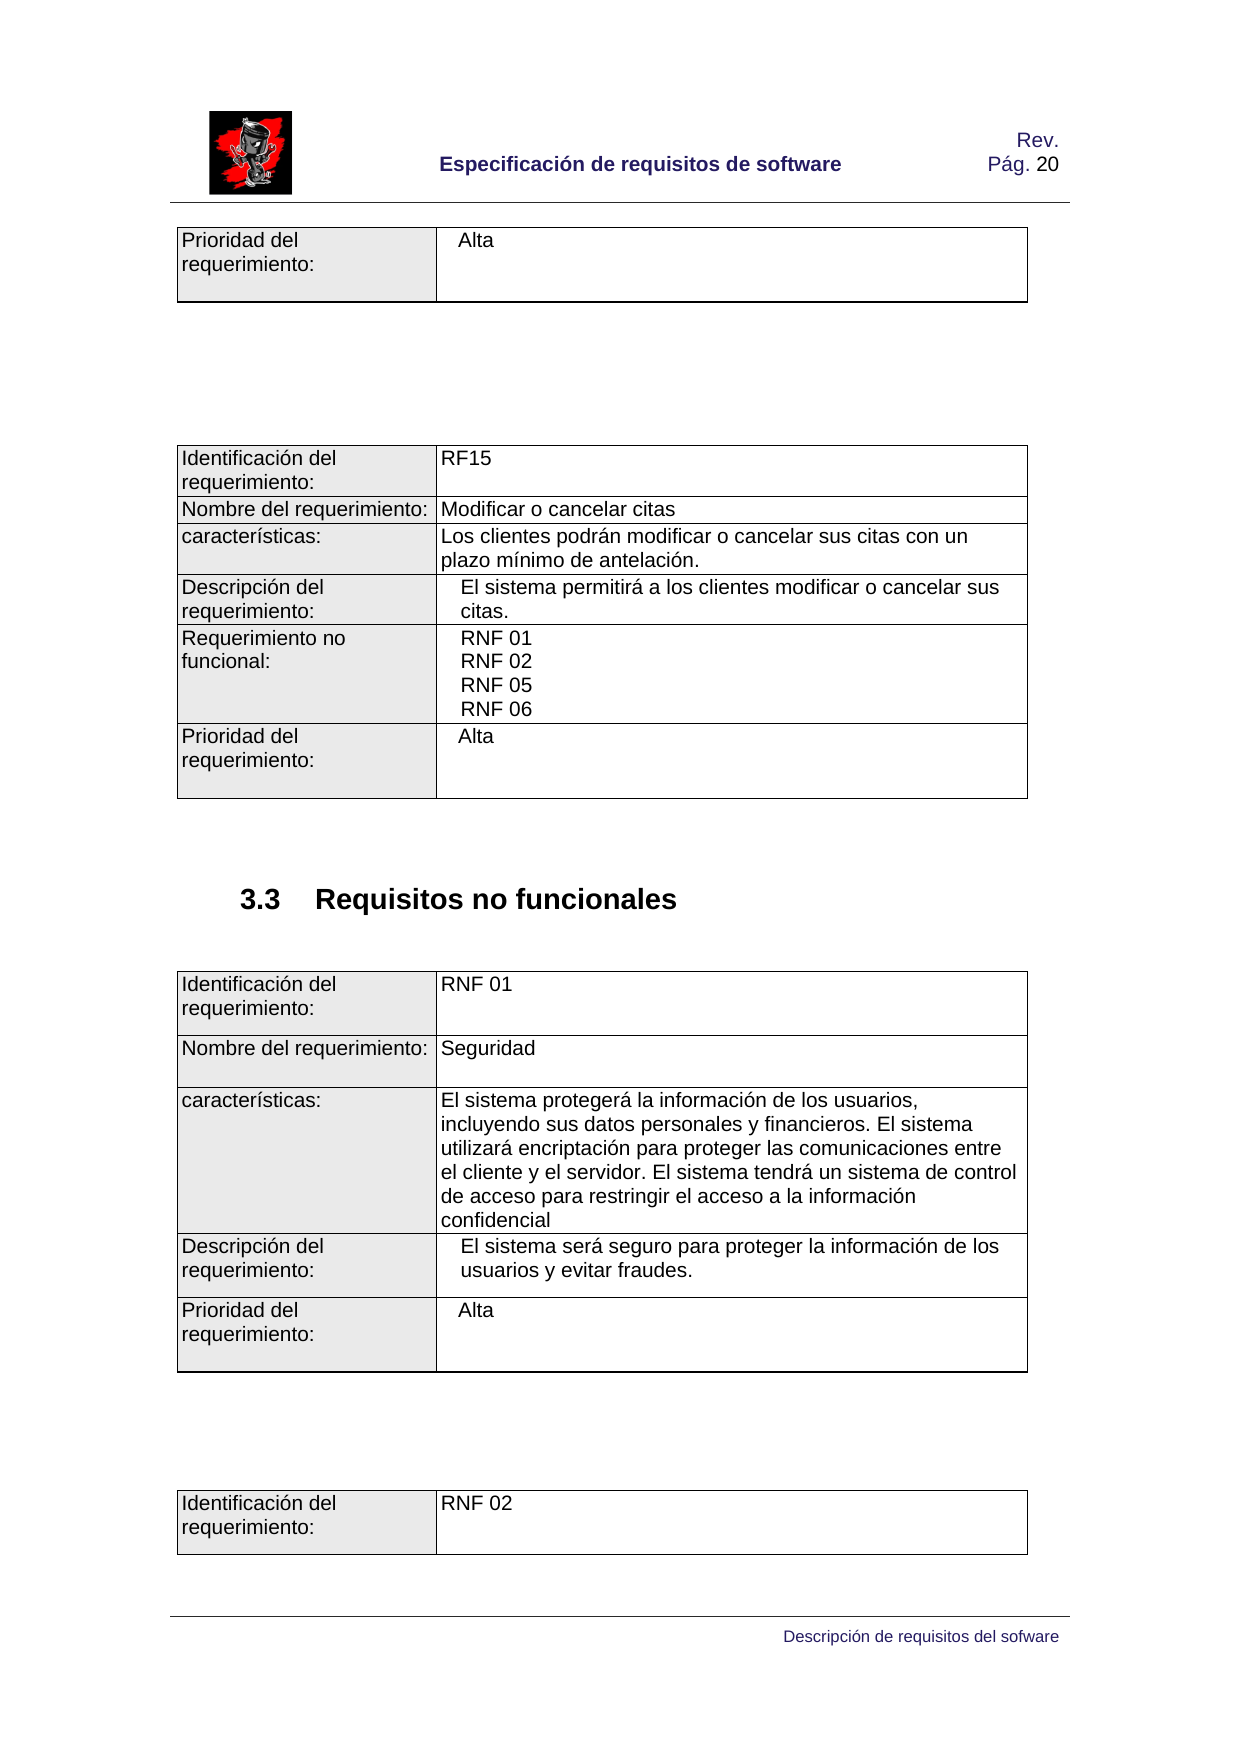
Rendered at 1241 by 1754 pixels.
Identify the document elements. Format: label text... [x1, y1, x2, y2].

table_cell [437, 1234, 449, 1297]
table_cell Alta [437, 228, 1027, 301]
table_header Identificación del requerimiento: [178, 972, 436, 1035]
table_cell Alta [437, 724, 1027, 798]
table_cell El sistema permitirá a los clientes modificar o cancelar sus citas. [449, 575, 1027, 624]
list Requisitos no funcionales [240, 882, 1063, 916]
table_header Identificación del requerimiento: [178, 1491, 436, 1554]
table_header RNF 02 [437, 1491, 1027, 1554]
table_cell [437, 575, 449, 624]
table_cell Nombre del requerimiento: [178, 1036, 436, 1087]
table_cell Prioridad del requerimiento: [178, 724, 436, 798]
table_cell RNF 01 RNF 02 RNF 05 RNF 06 [449, 625, 1027, 723]
table_cell El sistema protegerá la información de los usuarios, incluyendo sus datos personales y financieros. El sistema utilizará encriptación para proteger las comunicaciones entre el cliente y el servidor. El sistema tendrá un sistema de control de acceso para restringir el acceso a la información confidencial [437, 1088, 1027, 1233]
table_header Identificación del requerimiento: [178, 446, 436, 496]
table_header RF15 [437, 446, 1027, 496]
picture [209, 111, 293, 195]
table_cell [437, 625, 449, 723]
table_cell Requerimiento no funcional: [178, 625, 436, 723]
table_cell Descripción del requerimiento: [178, 1234, 436, 1297]
table_cell Alta [437, 1298, 1027, 1371]
table_header RNF 01 [437, 972, 1027, 1035]
table_cell características: [178, 1088, 436, 1233]
table_cell Modificar o cancelar citas [437, 497, 1027, 523]
table_cell Prioridad del requerimiento: [178, 1298, 436, 1371]
table_cell Los clientes podrán modificar o cancelar sus citas con un plazo mínimo de antelación. [437, 524, 1027, 574]
table_cell Seguridad [437, 1036, 1027, 1087]
table_cell Nombre del requerimiento: [178, 497, 436, 523]
table_cell El sistema será seguro para proteger la información de los usuarios y evitar fraudes. [449, 1234, 1027, 1297]
table_cell Prioridad del requerimiento: [178, 228, 436, 301]
table_cell Descripción del requerimiento: [178, 575, 436, 624]
table_cell características: [178, 524, 436, 574]
